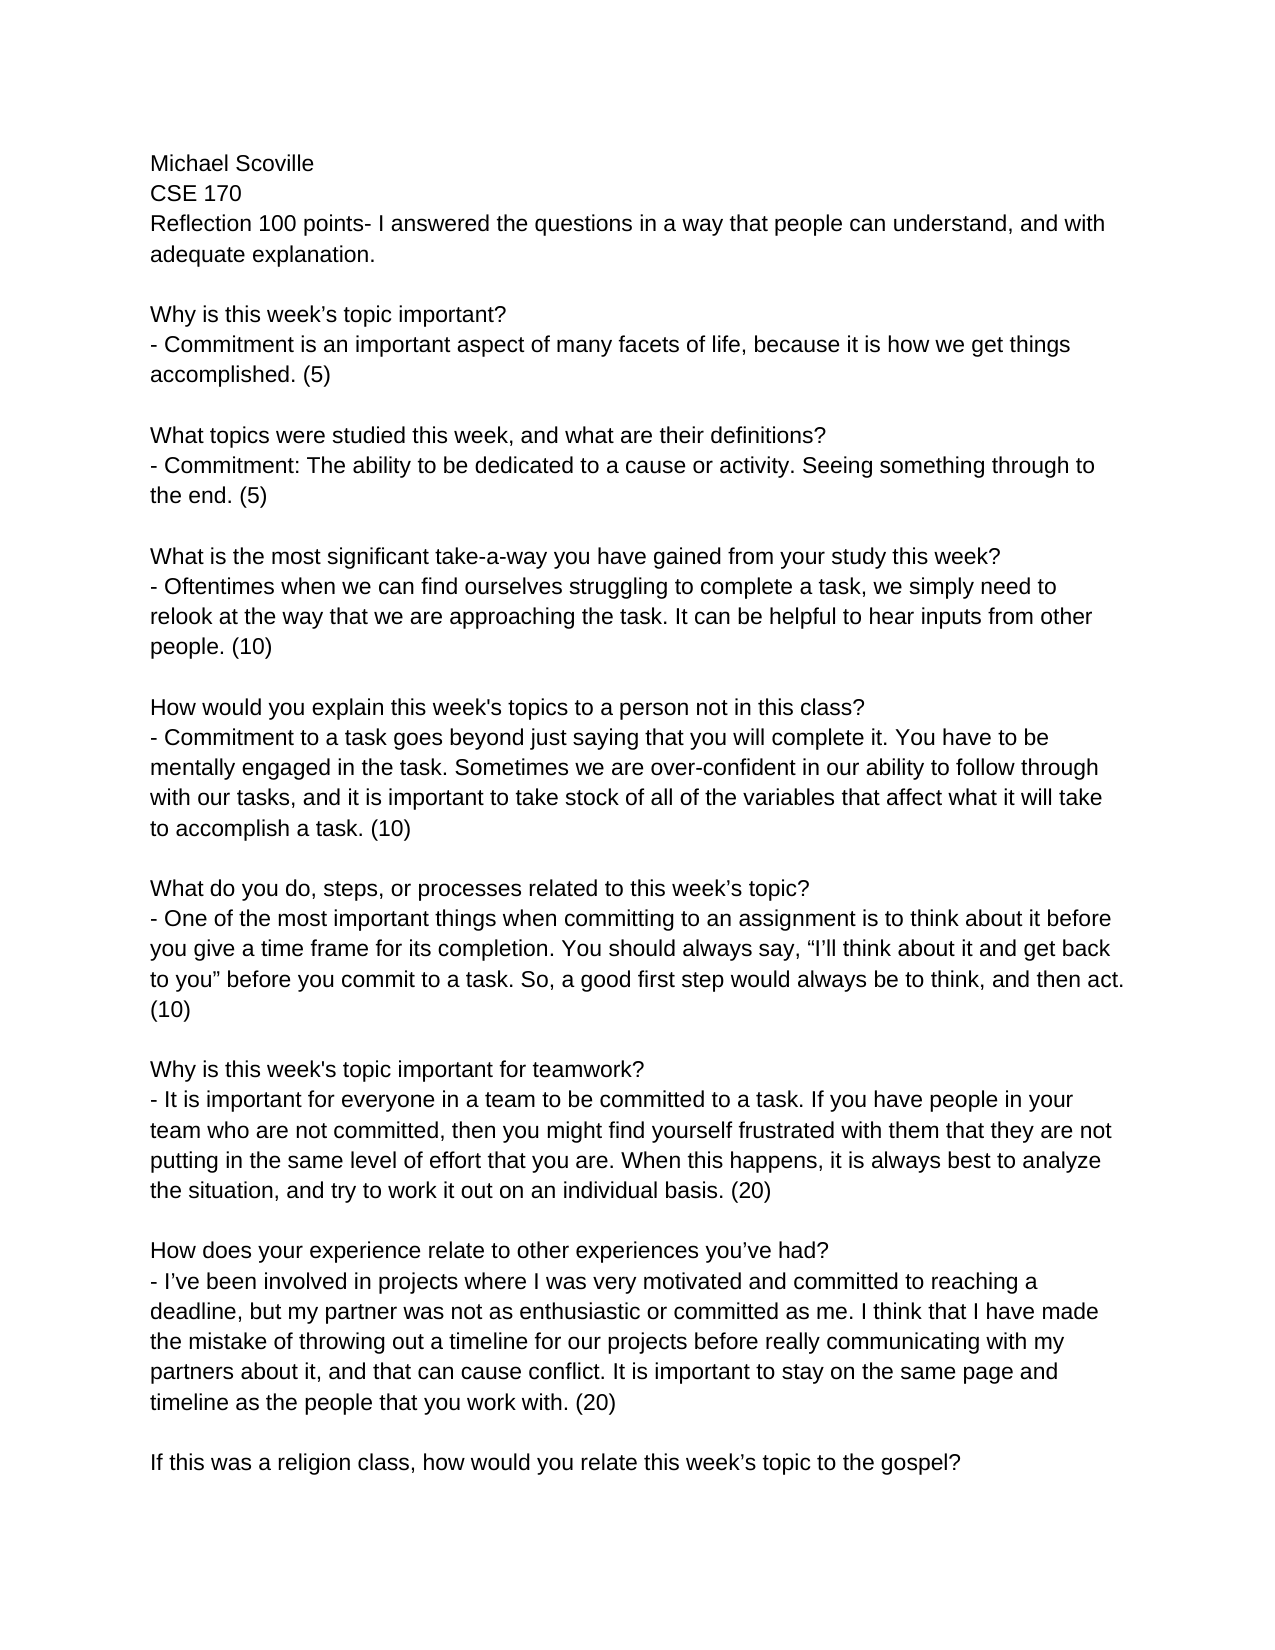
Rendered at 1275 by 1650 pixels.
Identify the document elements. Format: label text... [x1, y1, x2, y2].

text Why is this week’s topic important? [150, 301, 1125, 327]
text - Oftentimes when we can find ourselves struggling to complete a task, we simply need to relook at the way that we are approaching the task. It can be helpful to hear inputs from other people. (10) [150, 573, 1125, 660]
text What topics were studied this week, and what are their definitions? [150, 422, 1125, 448]
text - One of the most important things when committing to an assignment is to think about it before you give a time frame for its completion. You should always say, “I’ll think about it and get back to you” before you commit to a task. So, a good first step would always be to think, and then act. (10) [150, 905, 1125, 1022]
text Michael Scoville [150, 150, 1125, 176]
text What is the most significant take-a-way you have gained from your study this week? [150, 543, 1125, 569]
text - I’ve been involved in projects where I was very motivated and committed to reaching a deadline, but my partner was not as enthusiastic or committed as me. I think that I have made the mistake of throwing out a timeline for our projects before really communicating with my partners about it, and that can cause conflict. It is important to stay on the same page and timeline as the people that you work with. (20) [150, 1268, 1125, 1415]
text - It is important for everyone in a team to be committed to a task. If you have people in your team who are not committed, then you might find yourself frustrated with them that they are not putting in the same level of effort that you are. When this happens, it is always best to analyze the situation, and try to work it out on an individual basis. (20) [150, 1086, 1125, 1203]
text How would you explain this week's topics to a person not in this class? [150, 694, 1125, 720]
text What do you do, steps, or processes related to this week’s topic? [150, 875, 1125, 901]
text Why is this week's topic important for teamwork? [150, 1056, 1125, 1083]
text If this was a religion class, how would you relate this week’s topic to the gospel? [150, 1449, 1125, 1475]
text - Commitment: The ability to be dedicated to a cause or activity. Seeing something through to the end. (5) [150, 452, 1125, 509]
text - Commitment is an important aspect of many facets of life, because it is how we get things accomplished. (5) [150, 331, 1125, 388]
text CSE 170 [150, 180, 1125, 207]
text - Commitment to a task goes beyond just saying that you will complete it. You have to be mentally engaged in the task. Sometimes we are over-confident in our ability to follow through with our tasks, and it is important to take stock of all of the variables that affect what it will take to accomplish a task. (10) [150, 724, 1125, 841]
text How does your experience relate to other experiences you’ve had? [150, 1237, 1125, 1264]
text Reflection 100 points- I answered the questions in a way that people can understand, and with adequate explanation. [150, 210, 1125, 267]
